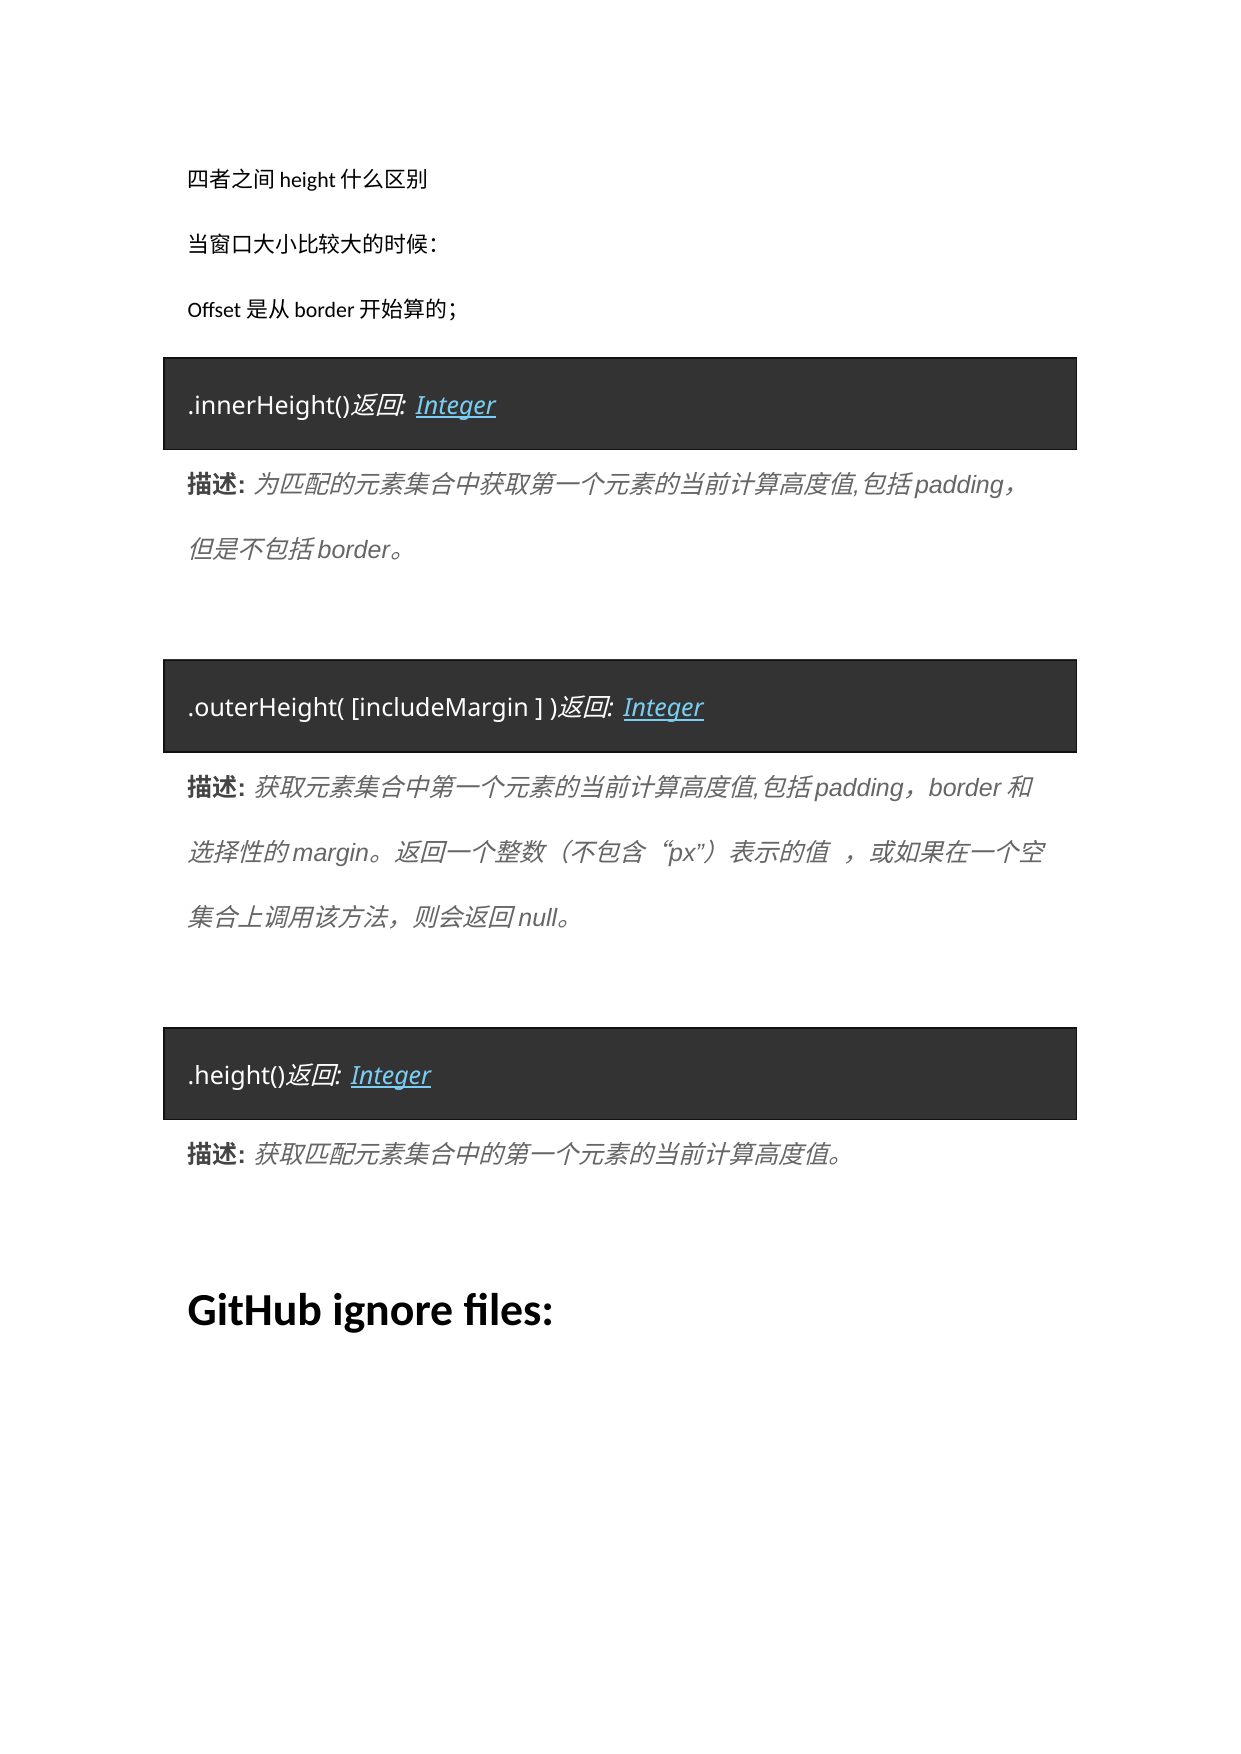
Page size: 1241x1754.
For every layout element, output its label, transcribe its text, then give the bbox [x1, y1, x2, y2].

text Offset 是从border 开始算的； [187, 292, 1053, 324]
text 描述: 获取元素集合中第一个元素的当前计算高度值,包括padding，border和选择性的margin。返回一个整数（不包含“px”）表示的值 ，或如果在一个空集合上调用该方法，则会返回 null。 [187, 753, 1053, 948]
subtitle .innerHeight()返回: Integer [165, 359, 1076, 449]
subtitle .outerHeight( [includeMargin ] )返回: Integer [165, 661, 1076, 751]
text 描述: 为匹配的元素集合中获取第一个元素的当前计算高度值,包括padding，但是不包括border。 [187, 450, 1053, 580]
text 描述: 获取匹配元素集合中的第一个元素的当前计算高度值。 [187, 1120, 1053, 1185]
text 四者之间height什么区别 [187, 162, 1053, 194]
subtitle GitHub ignore files: [187, 1276, 1053, 1341]
subtitle .height()返回: Integer [165, 1029, 1076, 1119]
text 当窗口大小比较大的时候： [187, 227, 1053, 259]
